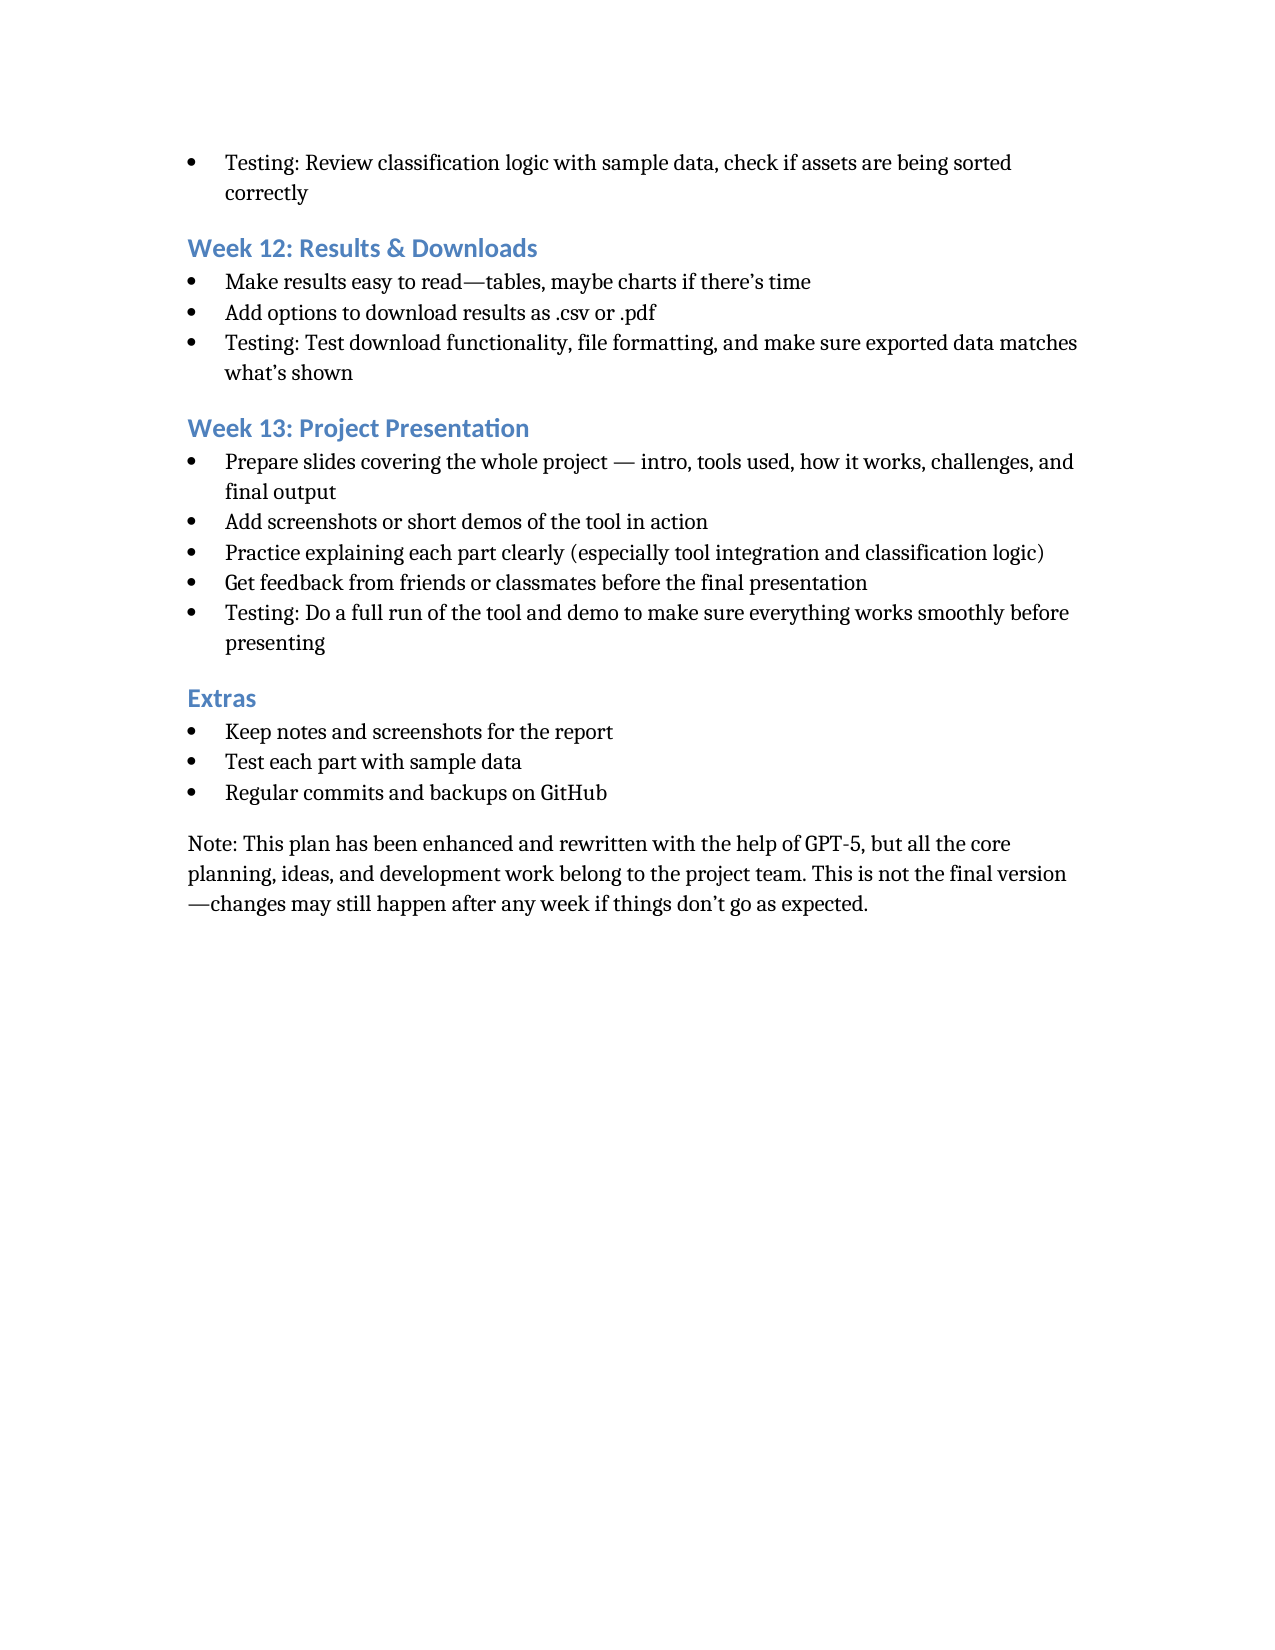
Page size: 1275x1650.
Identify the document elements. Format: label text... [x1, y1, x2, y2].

list Keep notes and screenshots for the report [187, 719, 1087, 745]
list Make results easy to read—tables, maybe charts if there’s time [187, 269, 1087, 296]
list Test each part with sample data [187, 749, 1087, 776]
list Testing: Review classification logic with sample data, check if assets are being sorted correctly [187, 150, 1087, 207]
list Regular commits and backups on GitHub [187, 779, 1087, 806]
list Add options to download results as .csv or .pdf [187, 299, 1087, 326]
list Add screenshots or short demos of the tool in action [187, 509, 1087, 536]
list Prepare slides covering the whole project — intro, tools used, how it works, challenges, and final output [187, 449, 1087, 505]
list Get feedback from friends or classmates before the final presentation [187, 569, 1087, 596]
text Note: This plan has been enhanced and rewritten with the help of GPT-5, but all the core planning, ideas, and development work belong to the project team. This is not the final version—changes may still happen after any week if things don’t go as expected. [187, 830, 1087, 917]
list Practice explaining each part clearly (especially tool integration and classification logic) [187, 539, 1087, 566]
list Testing: Do a full run of the tool and demo to make sure everything works smoothly before presenting [187, 600, 1087, 656]
list Testing: Test download functionality, file formatting, and make sure exported data matches what’s shown [187, 329, 1087, 386]
subtitle Week 12: Results & Downloads [187, 231, 1087, 264]
subtitle Week 13: Project Presentation [187, 411, 1087, 444]
subtitle Extras [187, 681, 1087, 714]
